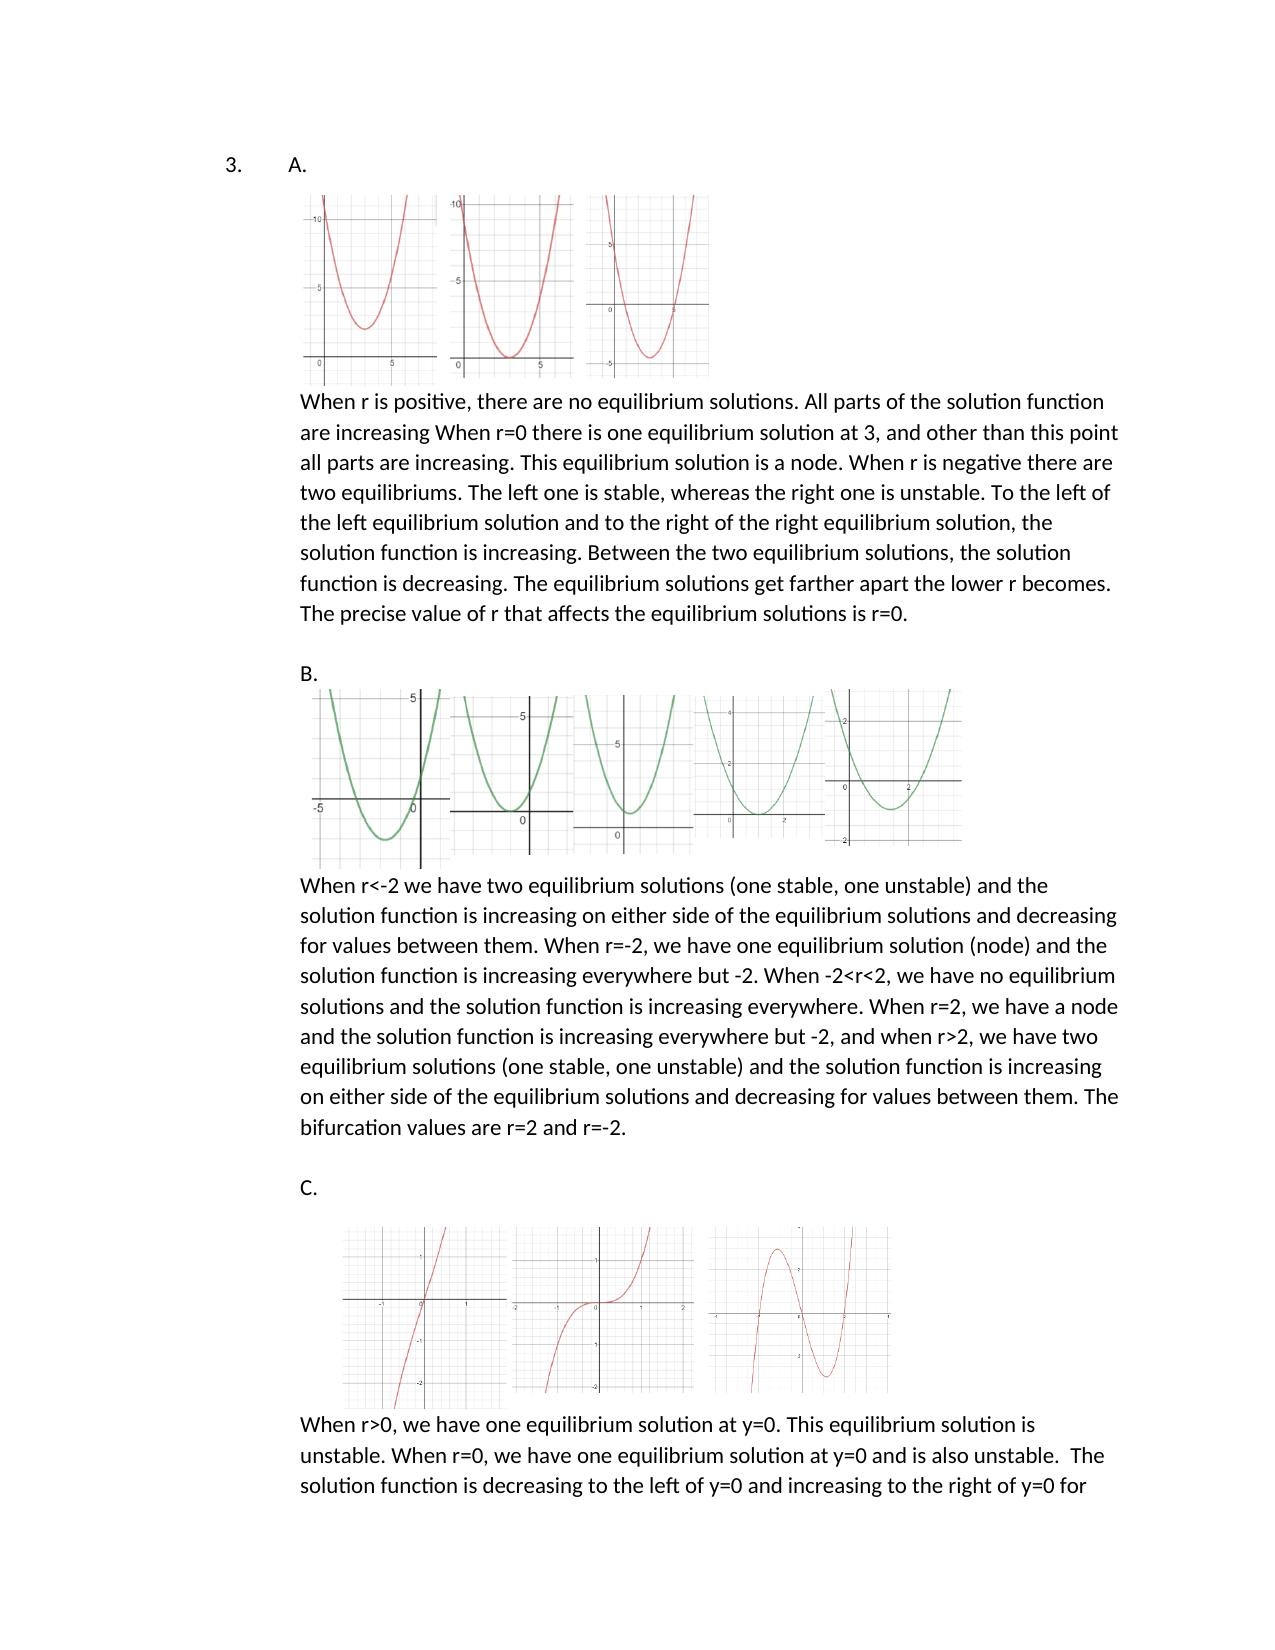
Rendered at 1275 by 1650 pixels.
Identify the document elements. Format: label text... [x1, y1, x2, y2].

picture [450, 195, 574, 378]
list A. [225, 150, 1125, 178]
picture [512, 1227, 694, 1393]
picture [708, 1227, 892, 1393]
list B. [300, 659, 1125, 687]
picture [342, 1227, 507, 1409]
picture [586, 195, 709, 378]
picture [303, 195, 437, 386]
list When r is positive, there are no equilibrium solutions. All parts of the solution function are increasing When r=0 there is one equilibrium solution at 3, and other than this point all parts are increasing. This equilibrium solution is a node. When r is negative there are two equilibriums. The left one is stable, whereas the right one is unstable. To the left of the left equilibrium solution and to the right of the right equilibrium solution, the solution function is increasing. Between the two equilibrium solutions, the solution function is decreasing. The equilibrium solutions get farther apart the lower r becomes. The precise value of r that affects the equilibrium solutions is r=0. [300, 180, 1125, 627]
picture [311, 689, 962, 869]
list C. [300, 1173, 1125, 1201]
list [300, 1203, 1125, 1499]
